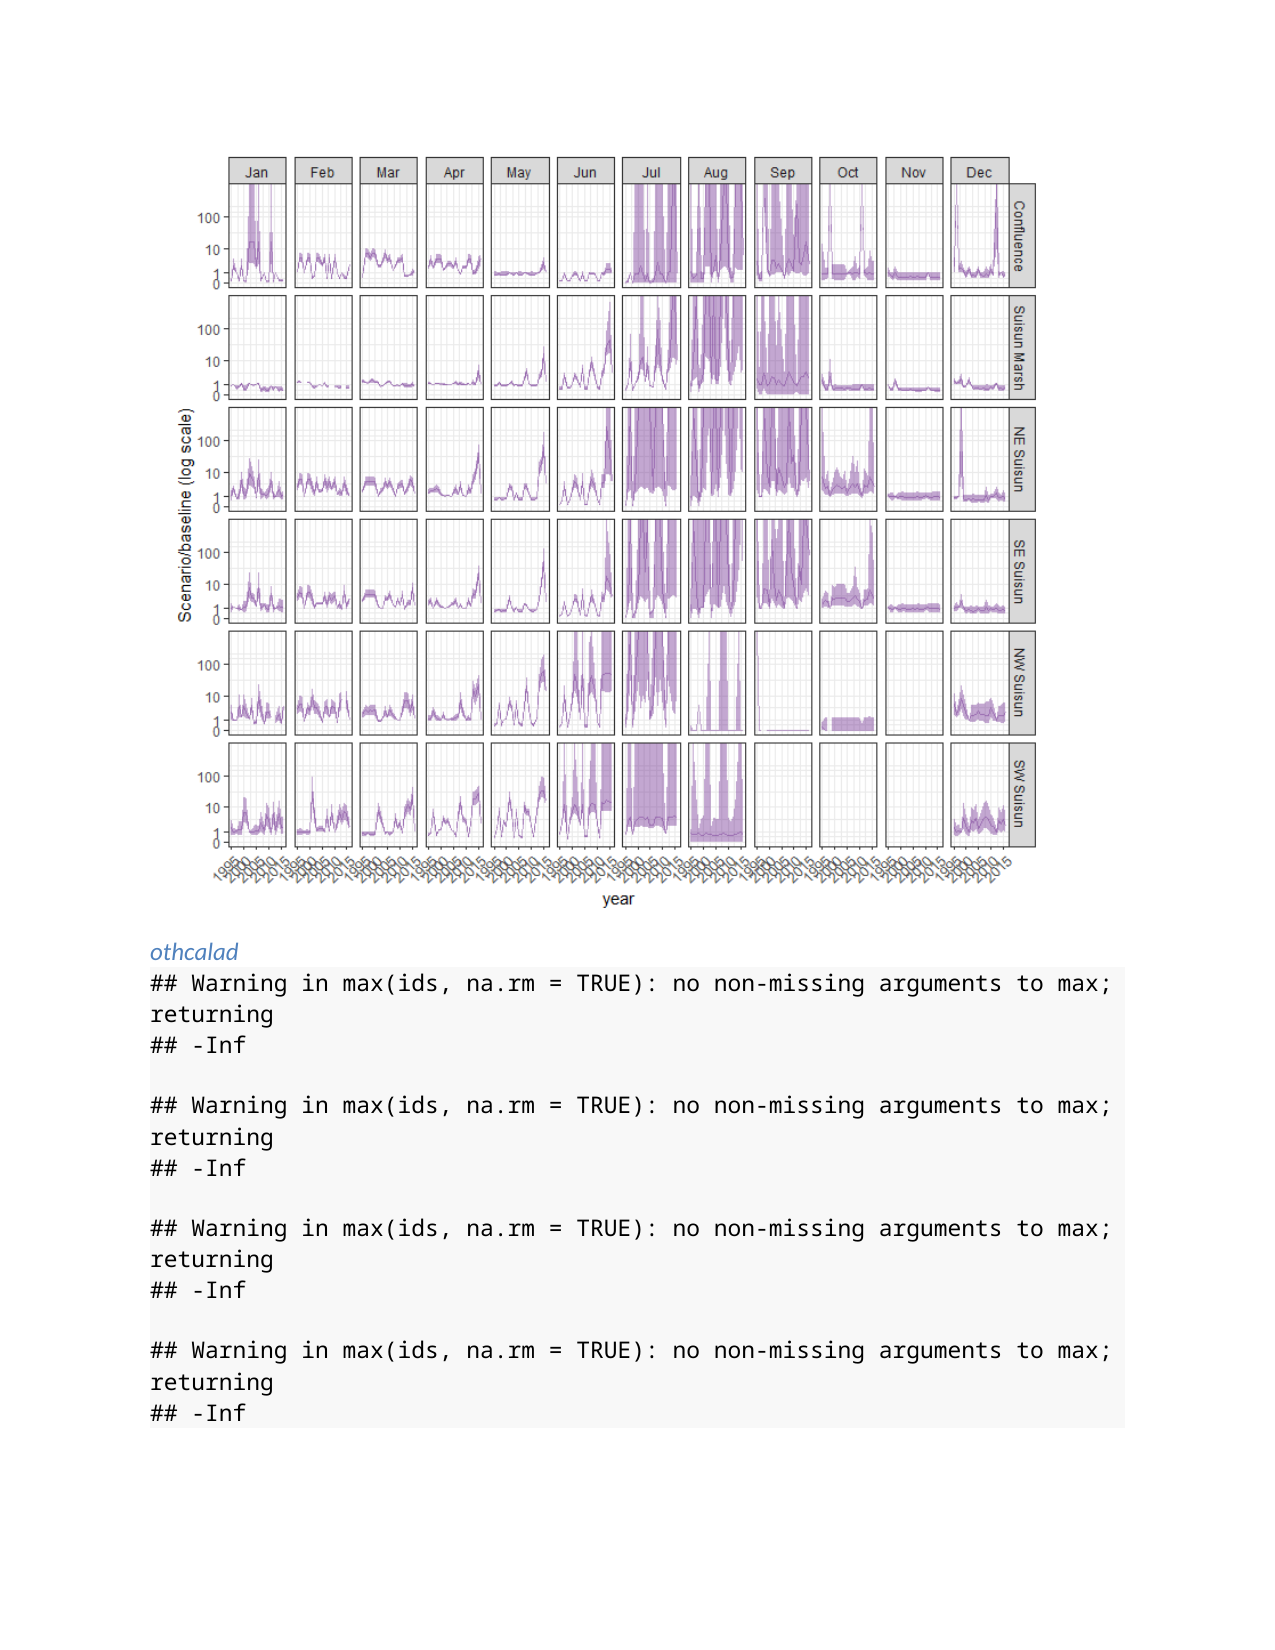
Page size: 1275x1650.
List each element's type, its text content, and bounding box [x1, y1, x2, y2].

subtitle othcalad [150, 936, 1125, 967]
text ## Warning in max(ids, na.rm = TRUE): no non-missing arguments to max; returning ## -Inf ## Warning in max(ids, na.rm = TRUE): no non-missing arguments to max; returning ## -Inf ## Warning in max(ids, na.rm = TRUE): no non-missing arguments to max; returning ## -Inf ## Warning in max(ids, na.rm = TRUE): no non-missing arguments to max; returning ## -Inf [150, 967, 1125, 1428]
picture [168, 150, 1044, 916]
